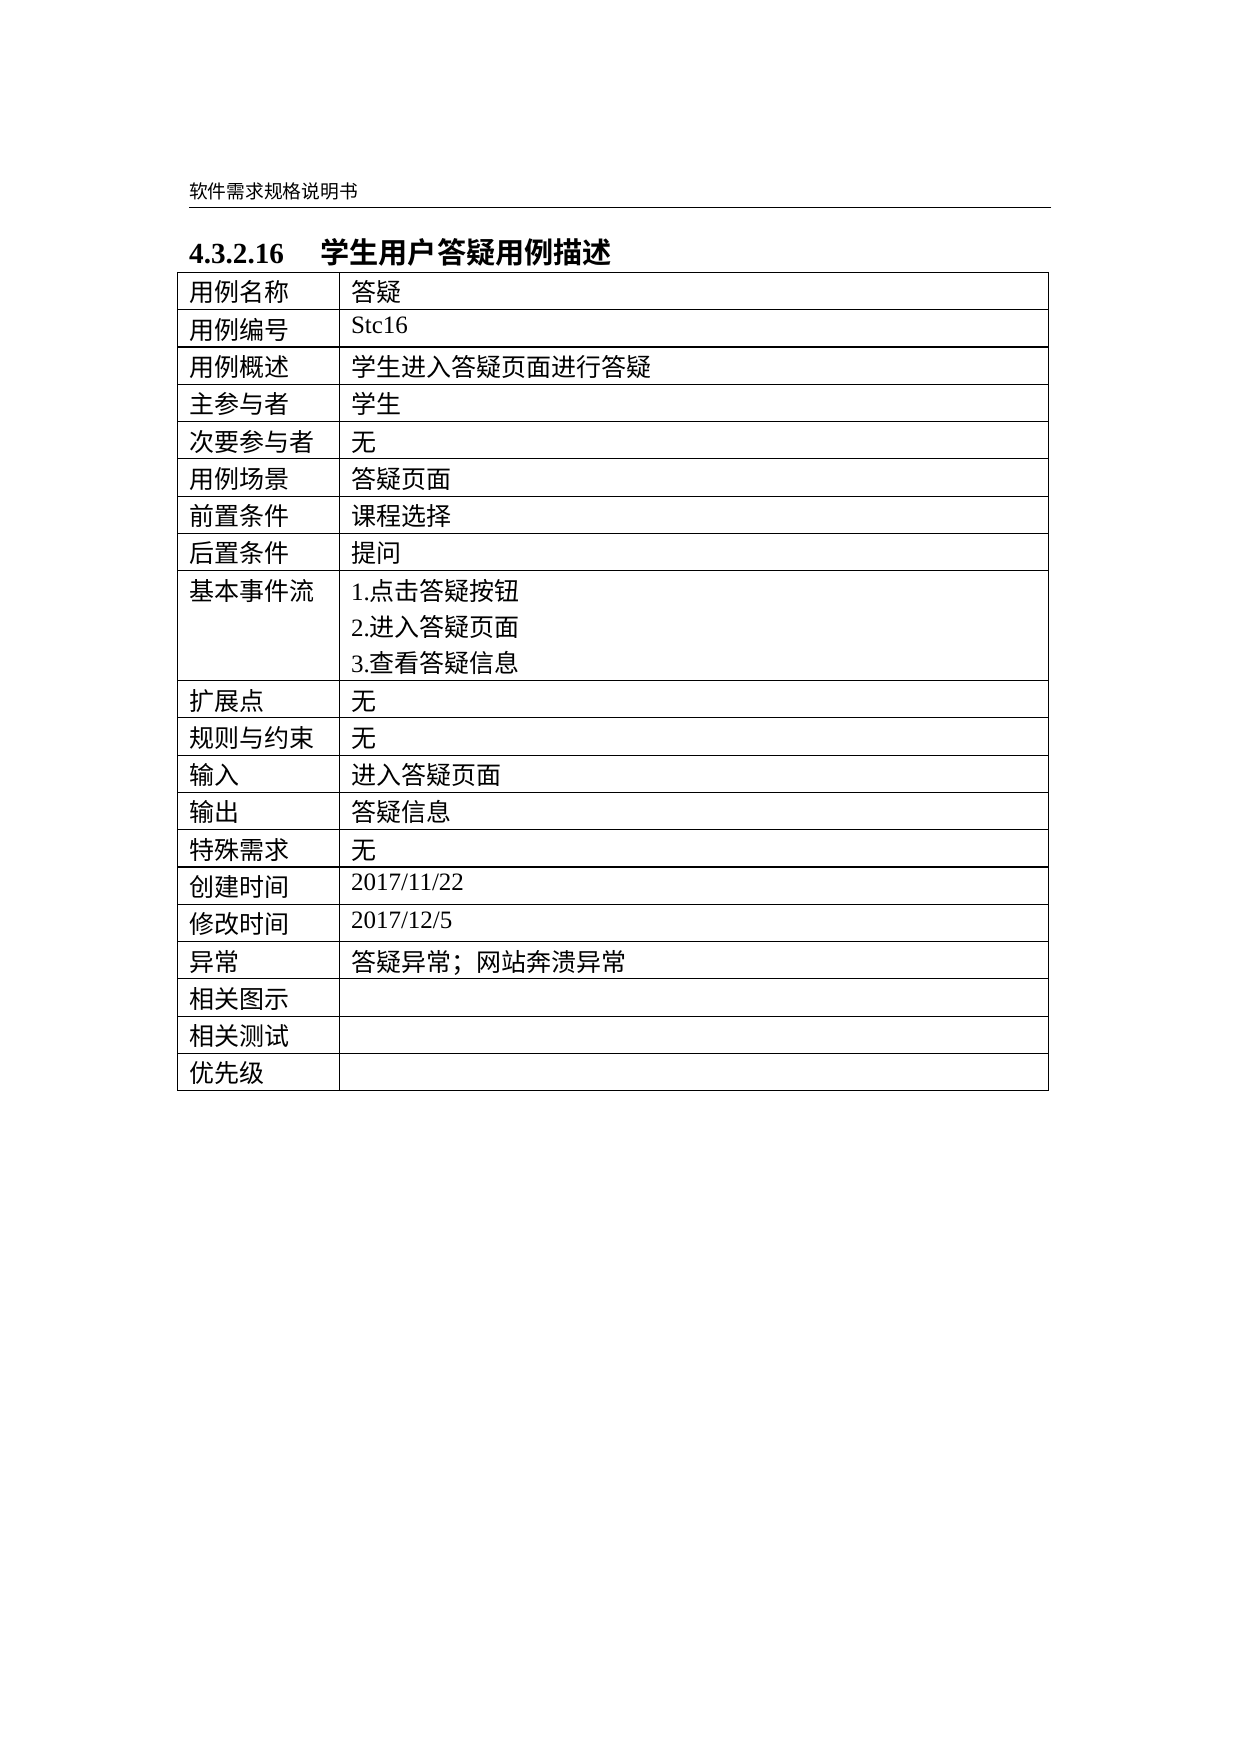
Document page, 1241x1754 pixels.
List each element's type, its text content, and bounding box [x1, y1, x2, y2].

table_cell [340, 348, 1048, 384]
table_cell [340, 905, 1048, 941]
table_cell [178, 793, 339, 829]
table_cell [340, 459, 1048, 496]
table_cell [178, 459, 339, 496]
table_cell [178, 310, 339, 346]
subtitle 学生用户答疑用例描述 [189, 229, 1051, 272]
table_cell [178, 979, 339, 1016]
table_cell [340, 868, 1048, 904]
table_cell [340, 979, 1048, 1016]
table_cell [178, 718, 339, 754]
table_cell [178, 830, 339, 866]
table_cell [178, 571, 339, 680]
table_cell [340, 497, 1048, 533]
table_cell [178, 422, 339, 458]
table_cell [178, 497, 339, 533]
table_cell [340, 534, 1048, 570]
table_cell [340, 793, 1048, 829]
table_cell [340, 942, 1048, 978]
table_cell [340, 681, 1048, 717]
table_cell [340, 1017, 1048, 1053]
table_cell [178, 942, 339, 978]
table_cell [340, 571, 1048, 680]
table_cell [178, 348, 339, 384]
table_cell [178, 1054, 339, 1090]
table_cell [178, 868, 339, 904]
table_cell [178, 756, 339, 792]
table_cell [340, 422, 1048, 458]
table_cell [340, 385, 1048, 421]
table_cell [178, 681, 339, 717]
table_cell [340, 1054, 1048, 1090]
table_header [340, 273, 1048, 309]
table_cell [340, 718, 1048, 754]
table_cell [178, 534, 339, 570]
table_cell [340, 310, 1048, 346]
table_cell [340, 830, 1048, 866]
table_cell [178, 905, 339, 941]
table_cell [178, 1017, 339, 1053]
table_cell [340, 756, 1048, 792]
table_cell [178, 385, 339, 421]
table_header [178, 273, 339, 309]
